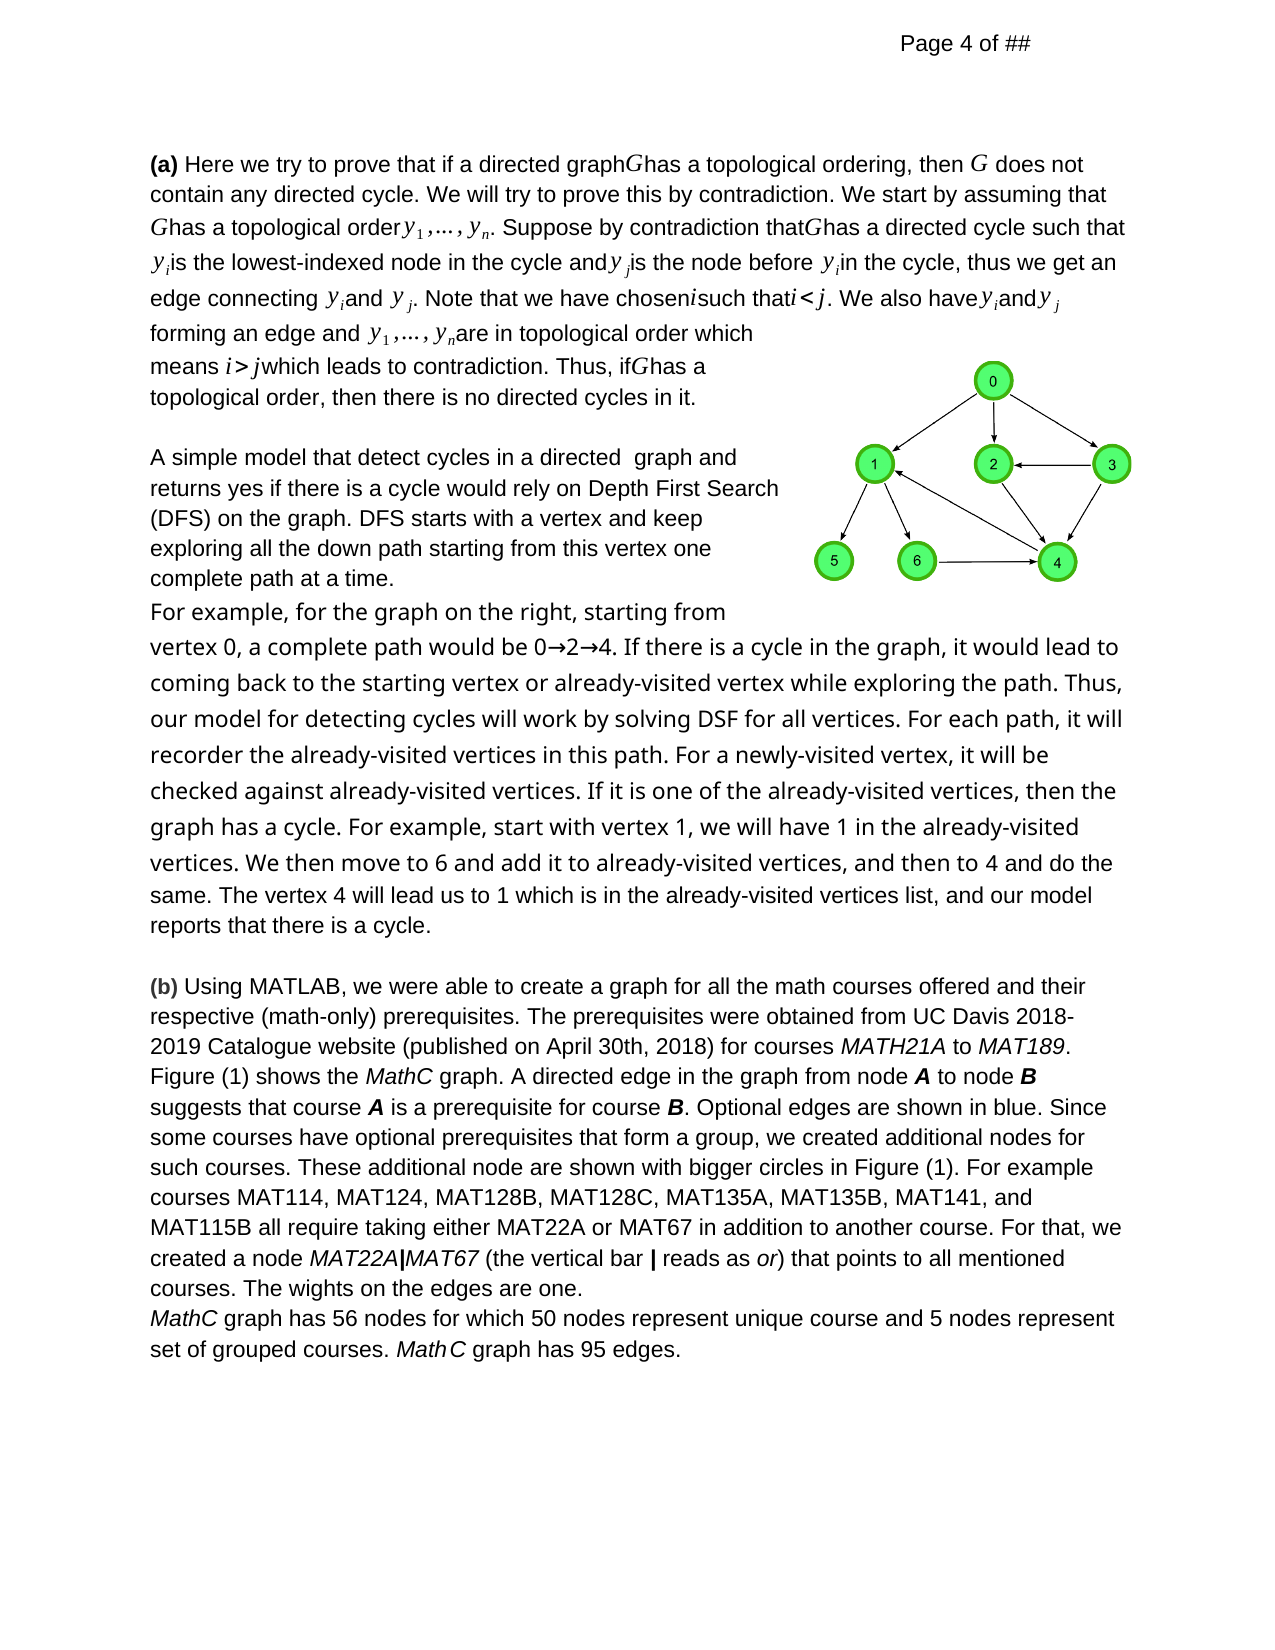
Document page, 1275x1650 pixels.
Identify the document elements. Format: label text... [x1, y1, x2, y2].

text (b) Using MATLAB, we were able to create a graph for all the math courses offered and their respective (math-only) prerequisites. The prerequisites were obtained from UC Davis 2018-2019 Catalogue website (published on April 30th, 2018) for courses MATH21A to MAT189. Figure (1) shows the MathC graph. A directed edge in the graph from node A to node B suggests that course A is a prerequisite for course B. Optional edges are shown in blue. Since some courses have optional prerequisites that form a group, we created additional nodes for such courses. These additional node are shown with bigger circles in Figure (1). For example courses MAT114, MAT124, MAT128B, MAT128C, MAT135A, MAT135B, MAT141, and MAT115B all require taking either MAT22A or MAT67 in addition to another course. For that, we created a node MAT22A|MAT67 (the vertical bar | reads as or) that points to all mentioned courses. The wights on the edges are one. [150, 973, 1125, 1301]
text For example, for the graph on the right, starting from vertex 0, a complete path would be 0→2→4. If there is a cycle in the graph, it would lead to coming back to the starting vertex or already-visited vertex while exploring the path. Thus, our model for detecting cycles will work by solving DSF for all vertices. For each path, it will recorder the already-visited vertices in this path. For a newly-visited vertex, it will be checked against already-visited vertices. If it is one of the already-visited vertices, then the graph has a cycle. For example, start with vertex 1, we will have 1 in the already-visited vertices. We then move to 6 and add it to already-visited vertices, and then to 4 and do the same. The vertex 4 will lead us to 1 which is in the already-visited vertices list, and our model reports that there is a cycle. [150, 595, 1125, 939]
text (a) Here we try to prove that if a directed graphhas a topological ordering, then does not contain any directed cycle. We will try to prove this by contradiction. We start by assuming thathas a topological order. Suppose by contradiction thathas a directed cycle such that is the lowest-indexed node in the cycle andis the node before in the cycle, thus we get an edge connecting and . Note that we have chosensuch that. We also haveandforming an edge and are in topological order which means which leads to contradiction. Thus, ifhas a topological order, then there is no directed cycles in it. [150, 150, 1125, 410]
text MathC graph has 56 nodes for which 50 nodes represent unique course and 5 nodes represent set of grouped courses. MathC graph has 95 edges. [150, 1305, 1125, 1363]
text A simple model that detect cycles in a directed graph and returns yes if there is a cycle would rely on Depth First Search (DFS) on the graph. DFS starts with a vertex and keep exploring all the down path starting from this vertex one complete path at a time. [150, 444, 1125, 592]
picture [814, 361, 1132, 582]
